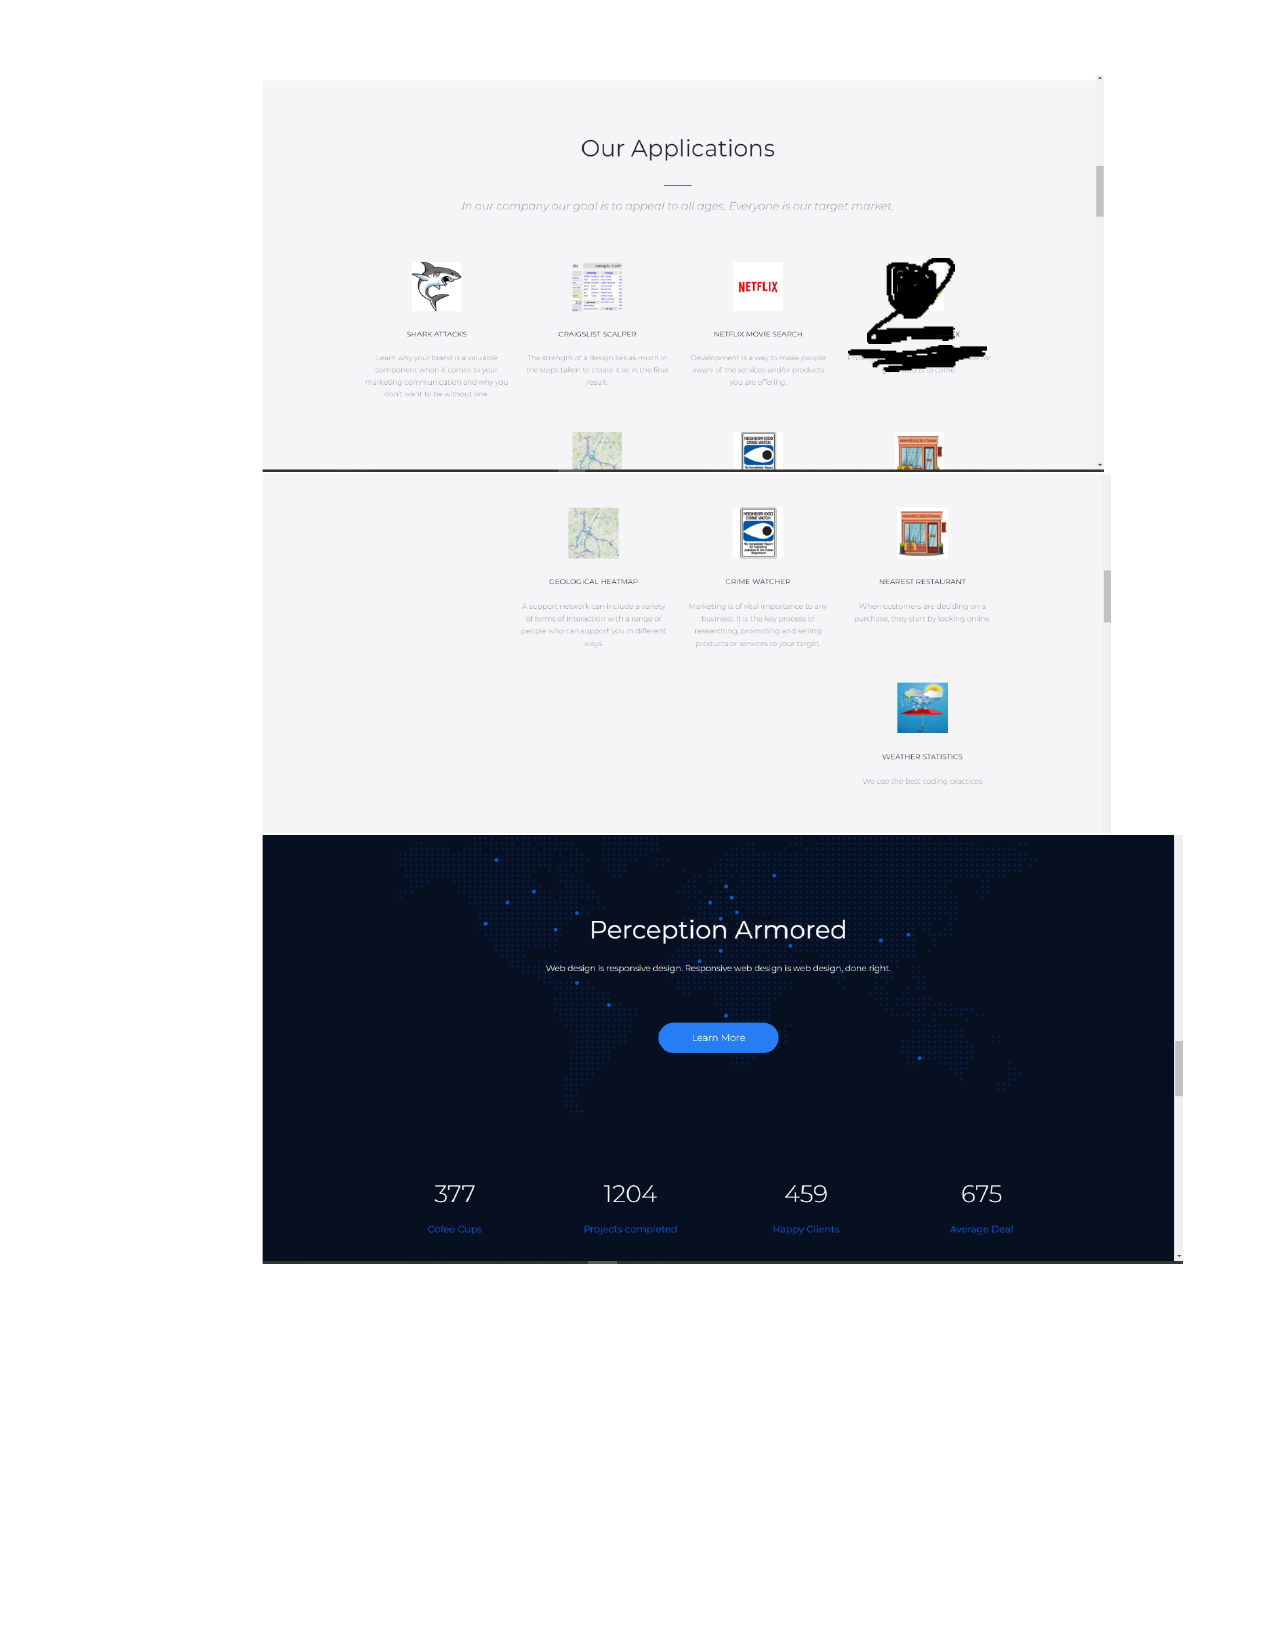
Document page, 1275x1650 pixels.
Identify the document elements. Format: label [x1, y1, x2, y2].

picture [262, 835, 1183, 1264]
picture [262, 75, 1104, 472]
picture [262, 474, 1111, 833]
